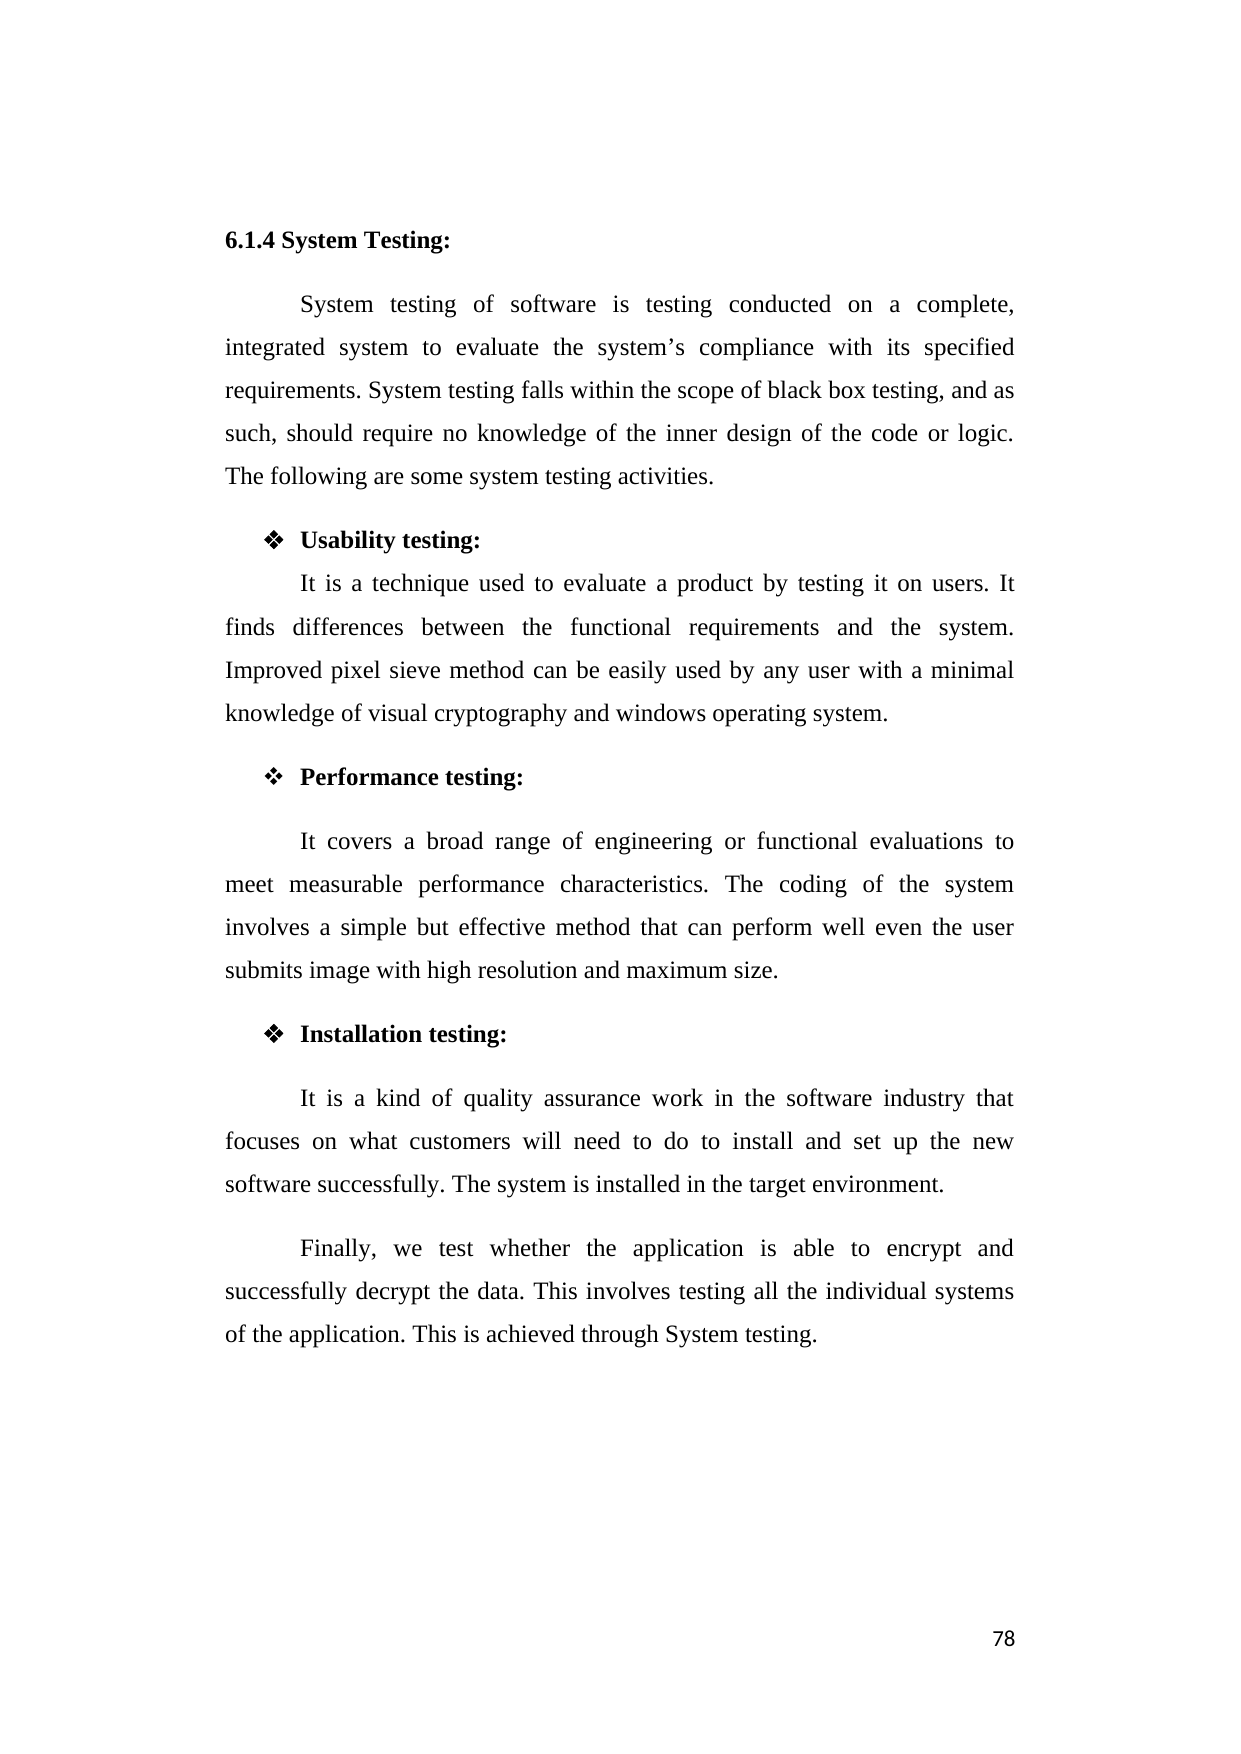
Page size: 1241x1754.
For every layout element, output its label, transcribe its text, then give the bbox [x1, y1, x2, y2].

text Finally, we test whether the application is able to encrypt and successfully decrypt the data. This involves testing all the individual systems of the application. This is achieved through System testing. [225, 1233, 1015, 1348]
text It is a technique used to evaluate a product by testing it on users. It finds differences between the functional requirements and the system. Improved pixel sieve method can be easily used by any user with a minimal knowledge of visual cryptography and windows operating system. [225, 568, 1015, 727]
text It covers a broad range of engineering or functional evaluations to meet measurable performance characteristics. The coding of the system involves a simple but effective method that can perform well even the user submits image with high resolution and maximum size. [225, 826, 1015, 984]
text System testing of software is testing conducted on a complete, integrated system to evaluate the system’s compliance with its specified requirements. System testing falls within the scope of black box testing, and as such, should require no knowledge of the inner design of the code or logic. The following are some system testing activities. [225, 289, 1015, 490]
list Installation testing: [262, 1019, 1015, 1048]
list Performance testing: [262, 762, 1015, 791]
list Usability testing: [262, 525, 1015, 554]
text 6.1.4 System Testing: [225, 225, 1015, 254]
text It is a kind of quality assurance work in the software industry that focuses on what customers will need to do to install and set up the new software successfully. The system is installed in the target environment. [225, 1083, 1015, 1198]
